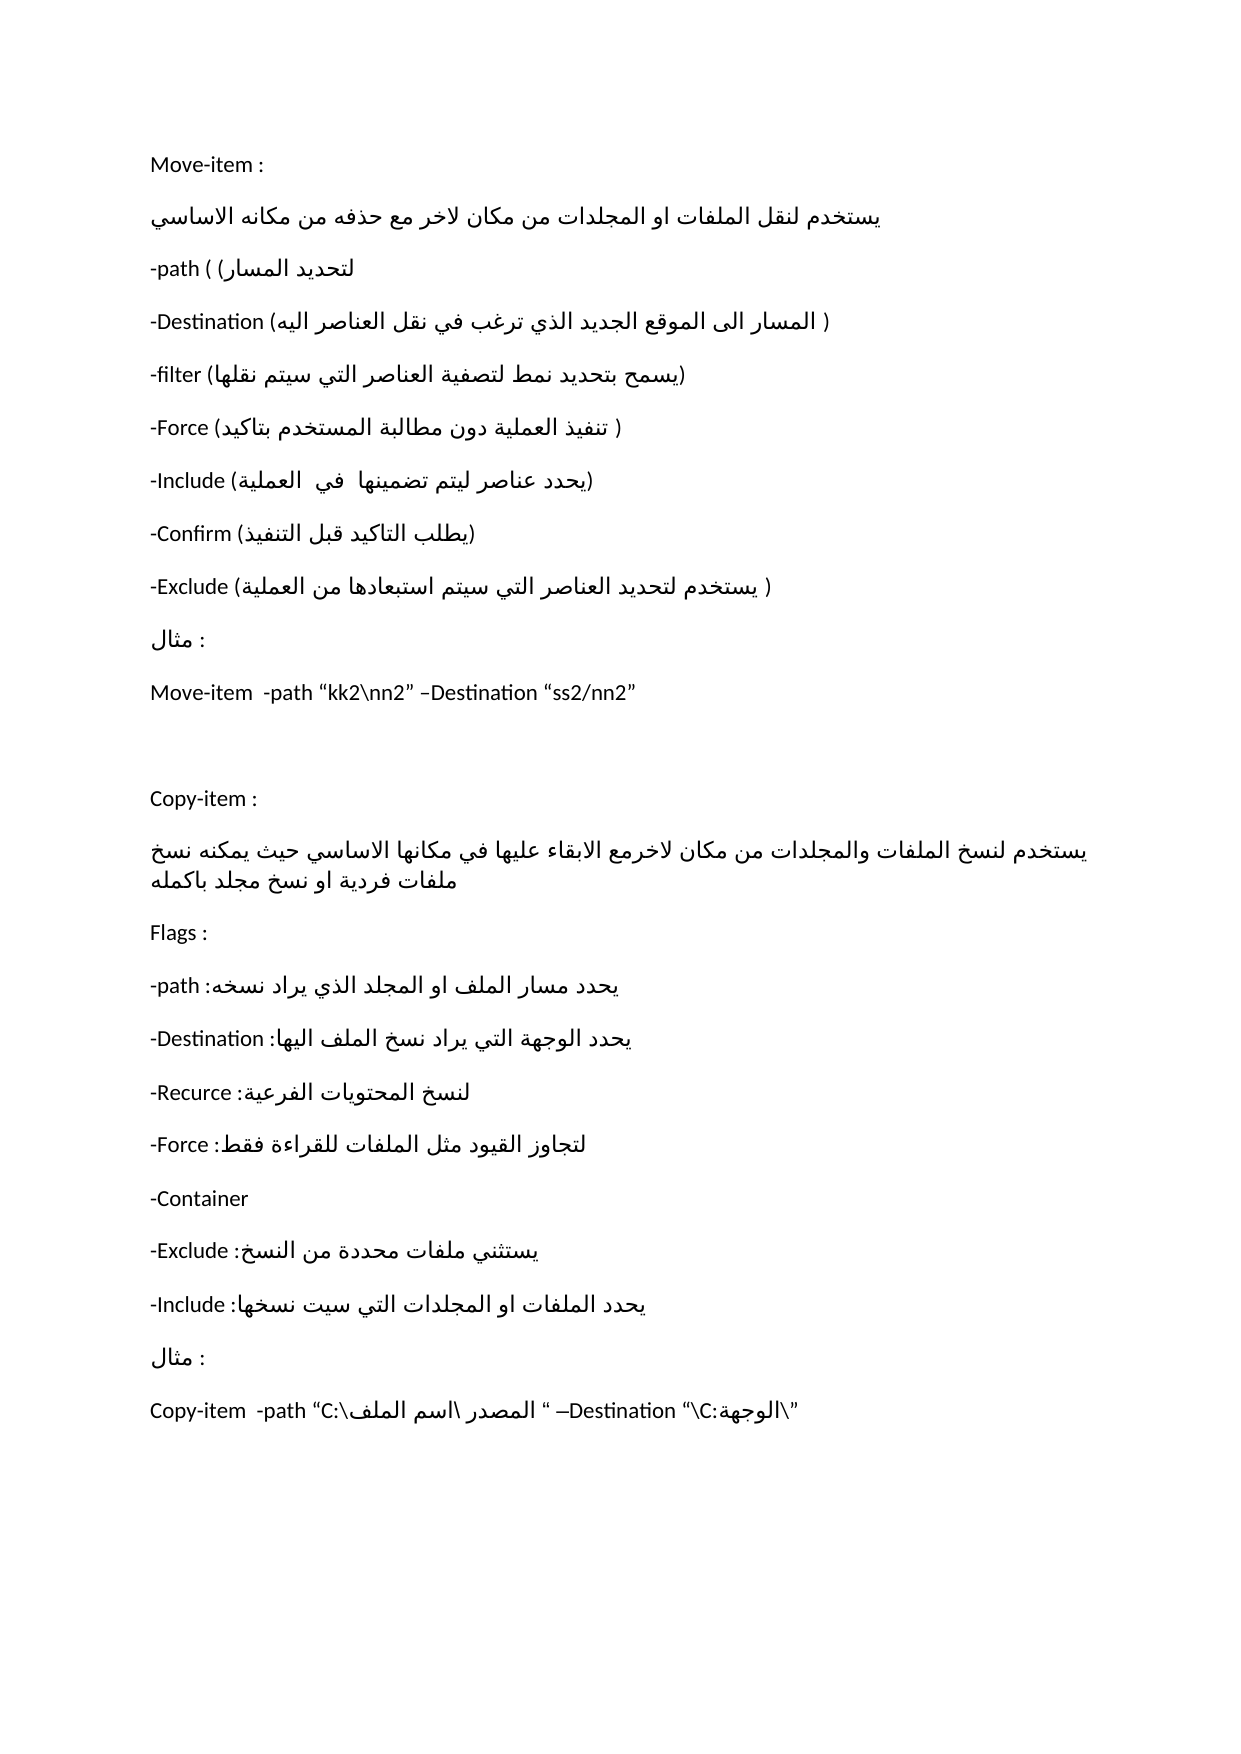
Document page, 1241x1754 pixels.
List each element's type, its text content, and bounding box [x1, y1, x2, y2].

text -Exclude :يستثني ملفات محددة من النسخ [150, 1237, 1090, 1265]
text يستخدم لنسخ الملفات والمجلدات من مكان لاخرمع الابقاء عليها في مكانها الاساسي حيث يمكنه نسخ ملفات فردية او نسخ مجلد باكمله [150, 837, 1090, 894]
text Move-item -path “kk2\nn2” –Destination “ss2/nn2” [150, 678, 1090, 706]
text -Confirm (يطلب التاكيد قبل التنفيذ) [150, 519, 1090, 547]
text -Recurce :لنسخ المحتويات الفرعية [150, 1078, 1090, 1106]
text -Force :لتجاوز القيود مثل الملفات للقراءة فقط [150, 1131, 1090, 1159]
text Flags : [150, 918, 1090, 947]
text -filter (يسمح بتحديد نمط لتصفية العناصر التي سيتم نقلها) [150, 360, 1090, 388]
text -Container [150, 1184, 1090, 1212]
text -Exclude (يستخدم لتحديد العناصر التي سيتم استبعادها من العملية ) [150, 572, 1090, 600]
text -Include (يحدد عناصر ليتم تضمينها في العملية) [150, 466, 1090, 494]
text Copy-item -path “C:\المصدر \اسم الملف “ –Destination “\C:الوجهة\” [150, 1396, 1090, 1424]
text -Destination (المسار الى الموقع الجديد الذي ترغب في نقل العناصر اليه ) [150, 307, 1090, 335]
text Copy-item : [150, 784, 1090, 812]
text -Include :يحدد الملفات او المجلدات التي سيت نسخها [150, 1290, 1090, 1318]
text مثال : [150, 625, 1090, 653]
text يستخدم لنقل الملفات او المجلدات من مكان لاخر مع حذفه من مكانه الاساسي [150, 203, 1090, 229]
text -path ( (لتحديد المسار [150, 254, 1090, 282]
text Move-item : [150, 150, 1090, 178]
text -Force (تنفيذ العملية دون مطالبة المستخدم بتاكيد ) [150, 413, 1090, 441]
text مثال : [150, 1343, 1090, 1371]
text -Destination :يحدد الوجهة التي يراد نسخ الملف اليها [150, 1024, 1090, 1053]
text -path :يحدد مسار الملف او المجلد الذي يراد نسخه [150, 972, 1090, 999]
